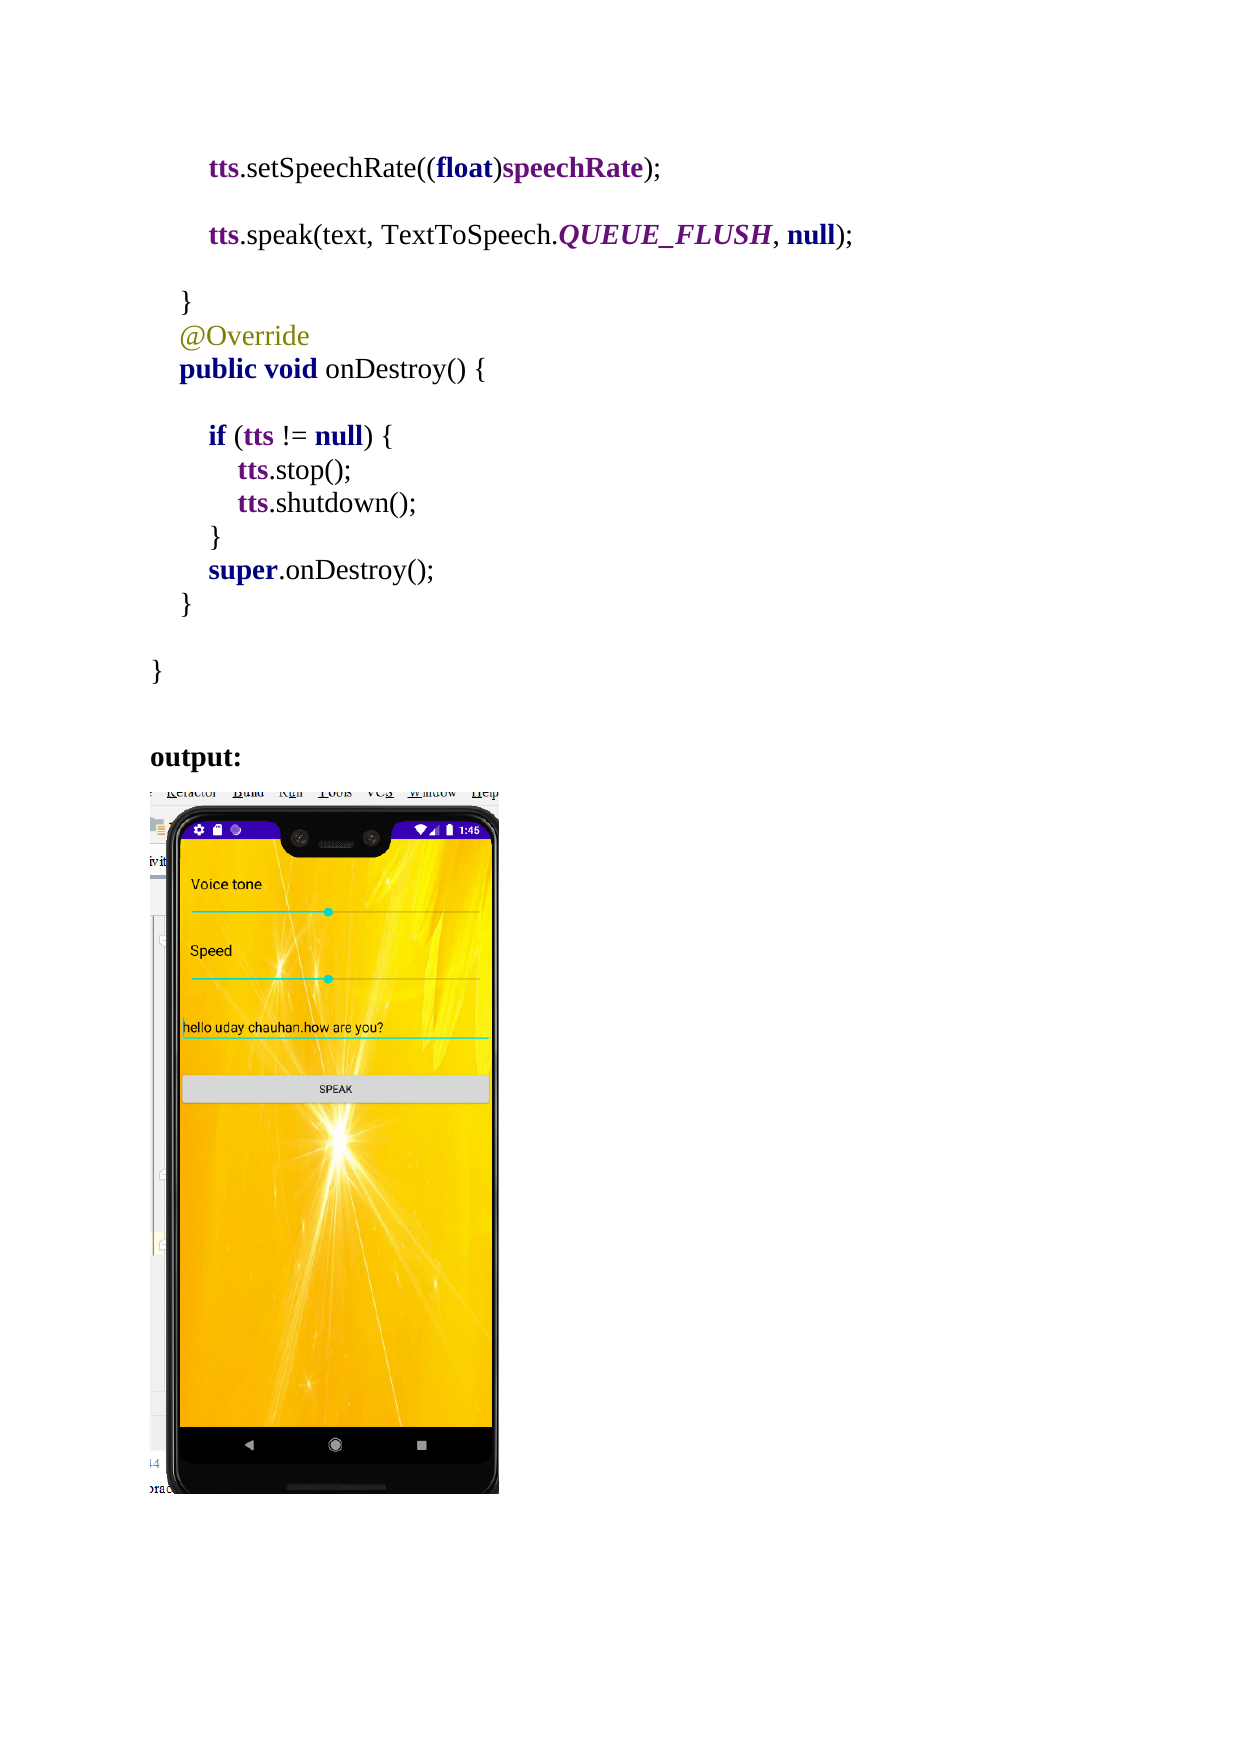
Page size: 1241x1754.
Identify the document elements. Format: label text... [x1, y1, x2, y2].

text output: [150, 739, 1090, 773]
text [150, 150, 1090, 687]
picture [150, 792, 499, 1494]
